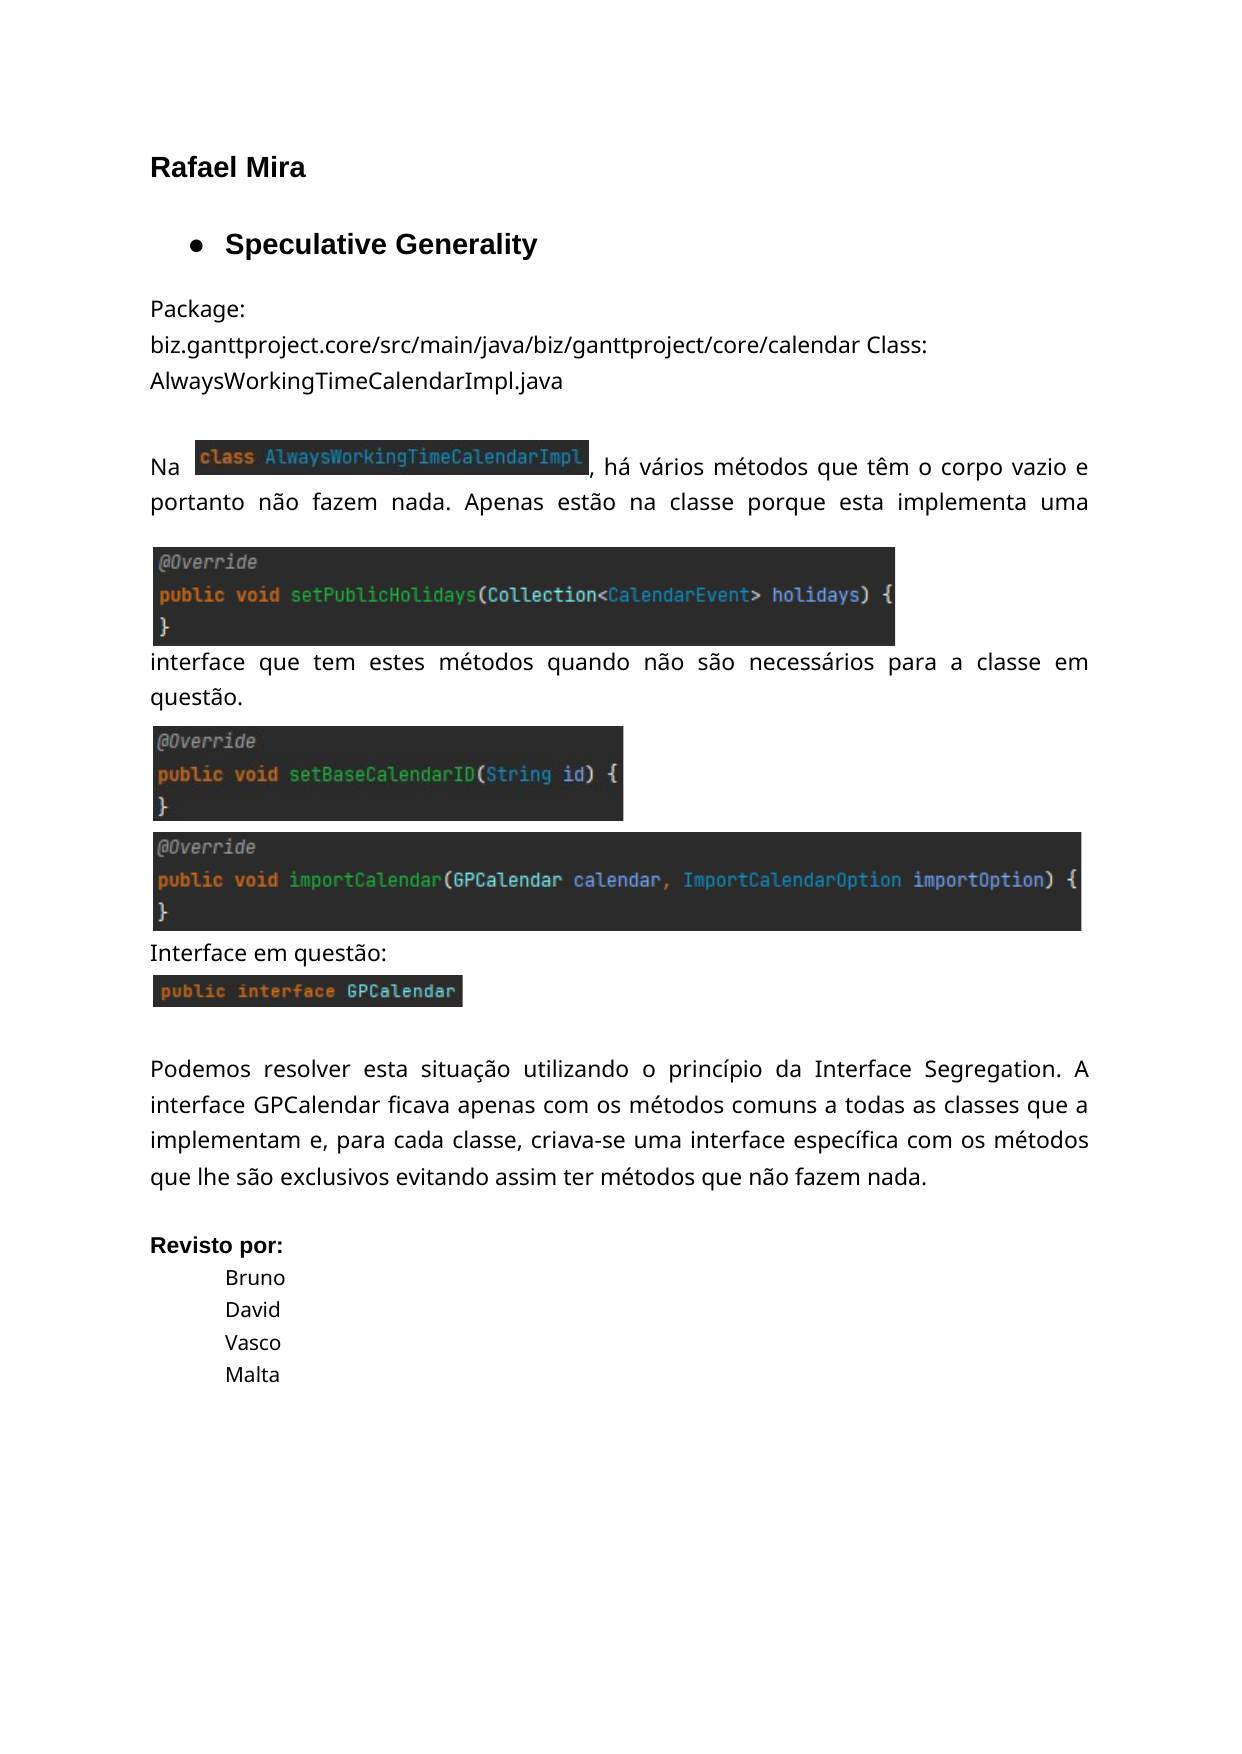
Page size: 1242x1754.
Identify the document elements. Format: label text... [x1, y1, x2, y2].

text Package: biz.ganttproject.core/src/main/java/biz/ganttproject/core/calendar Class: AlwaysWorkingTimeCalendarImpl.java [150, 293, 960, 396]
list Speculative Generality [187, 227, 1104, 261]
subtitle Revisto por: [150, 1232, 1104, 1259]
picture [195, 440, 589, 475]
picture [153, 726, 624, 821]
text Bruno David Vasco Malta [225, 1263, 342, 1389]
picture [153, 975, 463, 1007]
text Podemos resolver esta situação utilizando o princípio da Interface Segregation. A interface GPCalendar ficava apenas com os métodos comuns a todas as classes que a implementam e, para cada classe, criava-se uma interface específica com os métodos que lhe são exclusivos evitando assim ter métodos que não fazem nada. [150, 1053, 1090, 1192]
picture [153, 547, 896, 646]
subtitle Rafael Mira [150, 150, 1104, 183]
picture [153, 832, 1082, 931]
